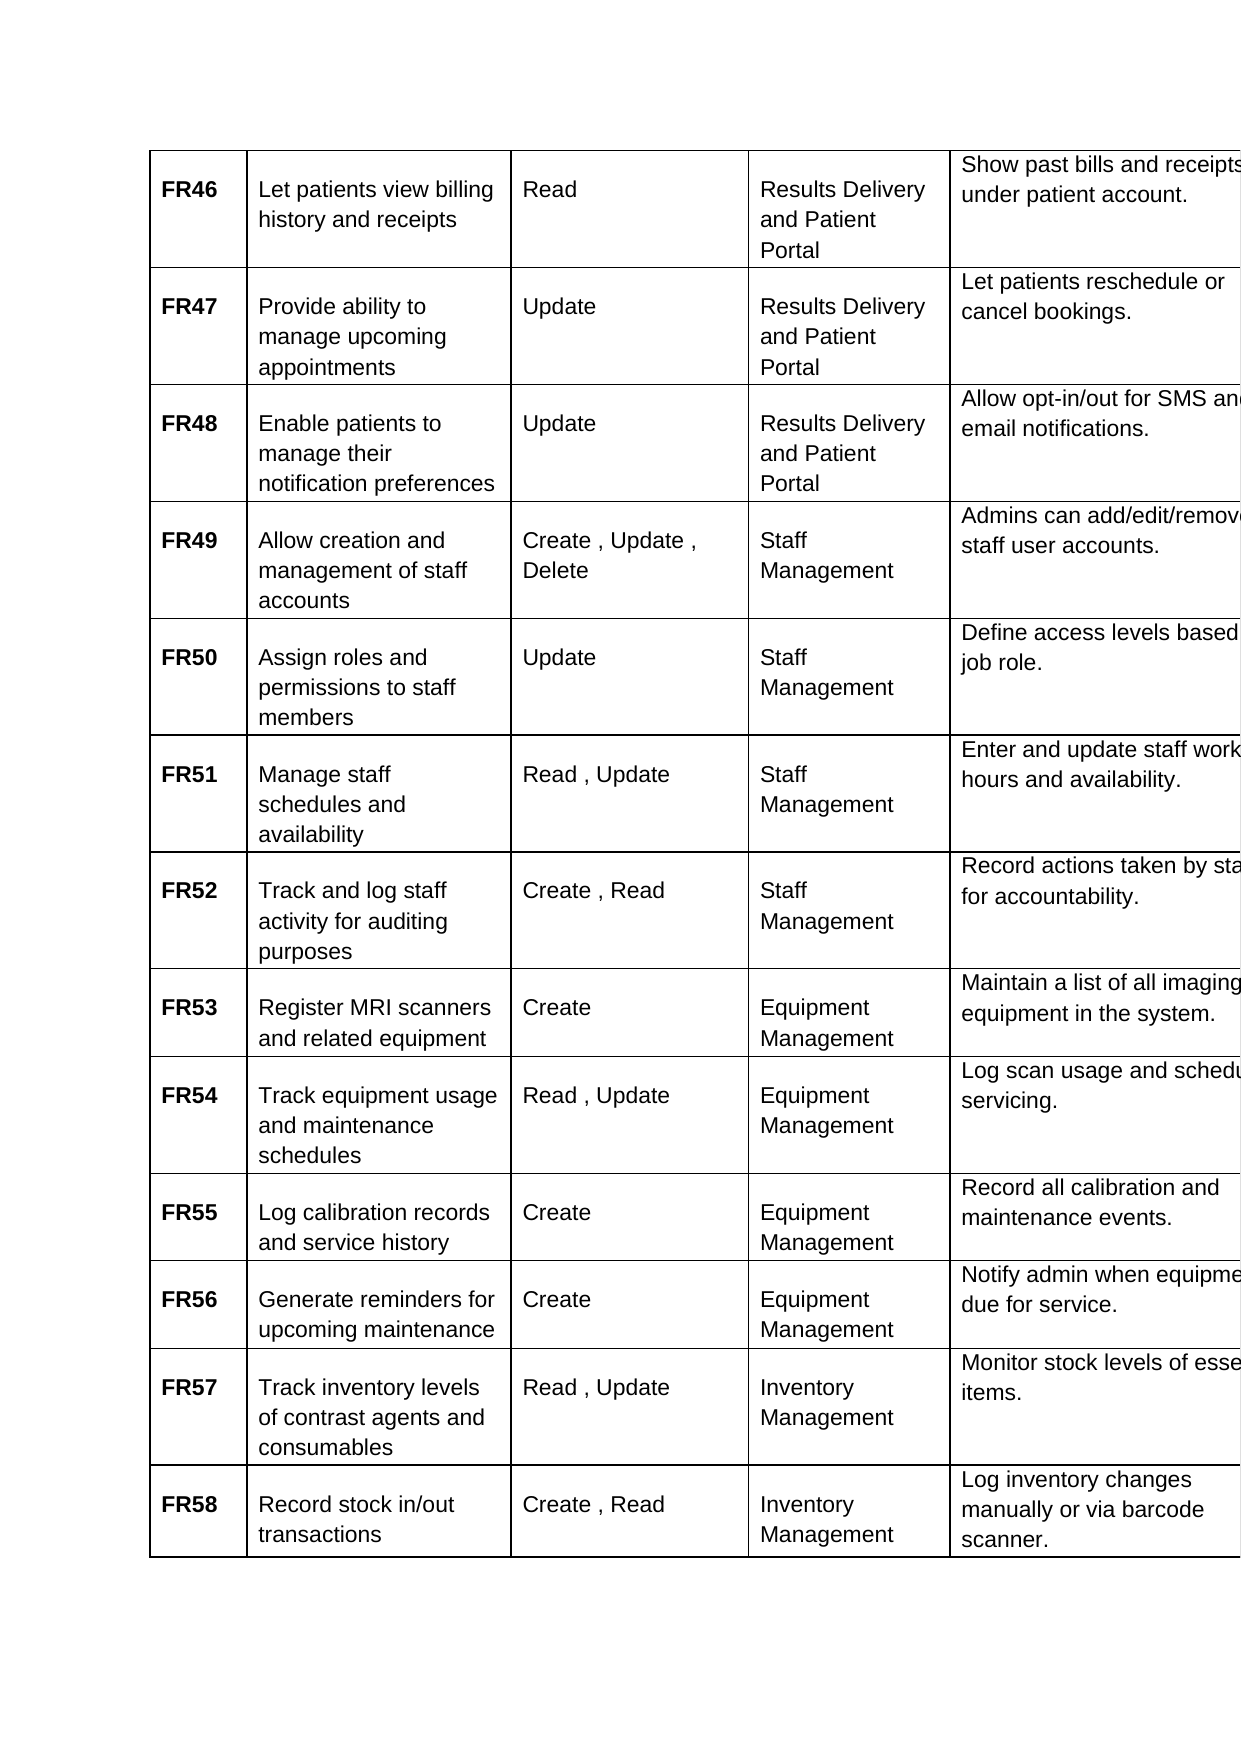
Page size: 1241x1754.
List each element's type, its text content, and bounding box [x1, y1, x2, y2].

table_cell FR49 [151, 502, 246, 617]
table_cell Track and log staff activity for auditing purposes [248, 853, 510, 968]
table_cell Log inventory changes manually or via barcode scanner. [951, 1466, 1240, 1556]
table_cell FR51 [151, 736, 246, 851]
table_cell Read [512, 151, 748, 267]
table_cell Equipment Management [749, 1174, 949, 1260]
table_cell Equipment Management [749, 1057, 949, 1172]
table_cell Update [512, 619, 748, 734]
table_cell Allow creation and management of staff accounts [248, 502, 510, 617]
table_cell FR57 [151, 1349, 246, 1464]
table_cell Notify admin when equipment is due for service. [951, 1261, 1240, 1347]
table_cell FR53 [151, 969, 246, 1056]
table_cell FR56 [151, 1261, 246, 1347]
table_cell Create [512, 1261, 748, 1347]
table_cell Inventory Management [749, 1349, 949, 1464]
table_cell Create , Read [512, 853, 748, 968]
table_cell Log calibration records and service history [248, 1174, 510, 1260]
table_cell Read , Update [512, 736, 748, 851]
table_cell Record actions taken by staff for accountability. [951, 853, 1240, 968]
table_cell Provide ability to manage upcoming appointments [248, 268, 510, 384]
table_cell Create , Update , Delete [512, 502, 748, 617]
table_cell FR58 [151, 1466, 246, 1556]
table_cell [749, 1466, 949, 1556]
table_cell Enter and update staff working hours and availability. [951, 736, 1240, 851]
table_cell Show past bills and receipts under patient account. [951, 151, 1240, 267]
table_cell Allow opt-in/out for SMS and email notifications. [951, 385, 1240, 501]
table_cell FR55 [151, 1174, 246, 1260]
table_cell FR54 [151, 1057, 246, 1172]
table_cell Create [512, 969, 748, 1056]
table_cell Equipment Management [749, 1261, 949, 1347]
table_cell Create , Read [512, 1466, 748, 1556]
table_cell Staff Management [749, 736, 949, 851]
table_cell Log scan usage and schedule servicing. [951, 1057, 1240, 1172]
table_cell Update [512, 268, 748, 384]
table_cell Register MRI scanners and related equipment [248, 969, 510, 1056]
table_cell Manage staff schedules and availability [248, 736, 510, 851]
table_cell Read , Update [512, 1057, 748, 1172]
table_cell Enable patients to manage their notification preferences [248, 385, 510, 501]
table_cell Monitor stock levels of essential items. [951, 1349, 1240, 1464]
table_cell Create [512, 1174, 748, 1260]
table_cell Equipment Management [749, 969, 949, 1056]
table_cell Staff Management [749, 853, 949, 968]
table_cell Results Delivery and Patient Portal [749, 268, 949, 384]
table_cell FR47 [151, 268, 246, 384]
table_cell Track equipment usage and maintenance schedules [248, 1057, 510, 1172]
table_cell Define access levels based on job role. [951, 619, 1240, 734]
table_cell Generate reminders for upcoming maintenance [248, 1261, 510, 1347]
table_cell Results Delivery and Patient Portal [749, 385, 949, 501]
table_cell Assign roles and permissions to staff members [248, 619, 510, 734]
table_cell Record stock in/out transactions [248, 1466, 510, 1556]
table_cell Read , Update [512, 1349, 748, 1464]
table_cell FR48 [151, 385, 246, 501]
table_cell Track inventory levels of contrast agents and consumables [248, 1349, 510, 1464]
table_cell Maintain a list of all imaging equipment in the system. [951, 969, 1240, 1056]
table_cell Record all calibration and maintenance events. [951, 1174, 1240, 1260]
table_cell Staff Management [749, 502, 949, 617]
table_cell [749, 151, 949, 267]
table_cell Staff Management [749, 619, 949, 734]
table_cell FR50 [151, 619, 246, 734]
table_cell Admins can add/edit/remove staff user accounts. [951, 502, 1240, 617]
table_cell Let patients view billing history and receipts [248, 151, 510, 267]
table_cell Update [512, 385, 748, 501]
table_cell FR52 [151, 853, 246, 968]
table_cell Let patients reschedule or cancel bookings. [951, 268, 1240, 384]
table_cell FR46 [151, 151, 246, 267]
